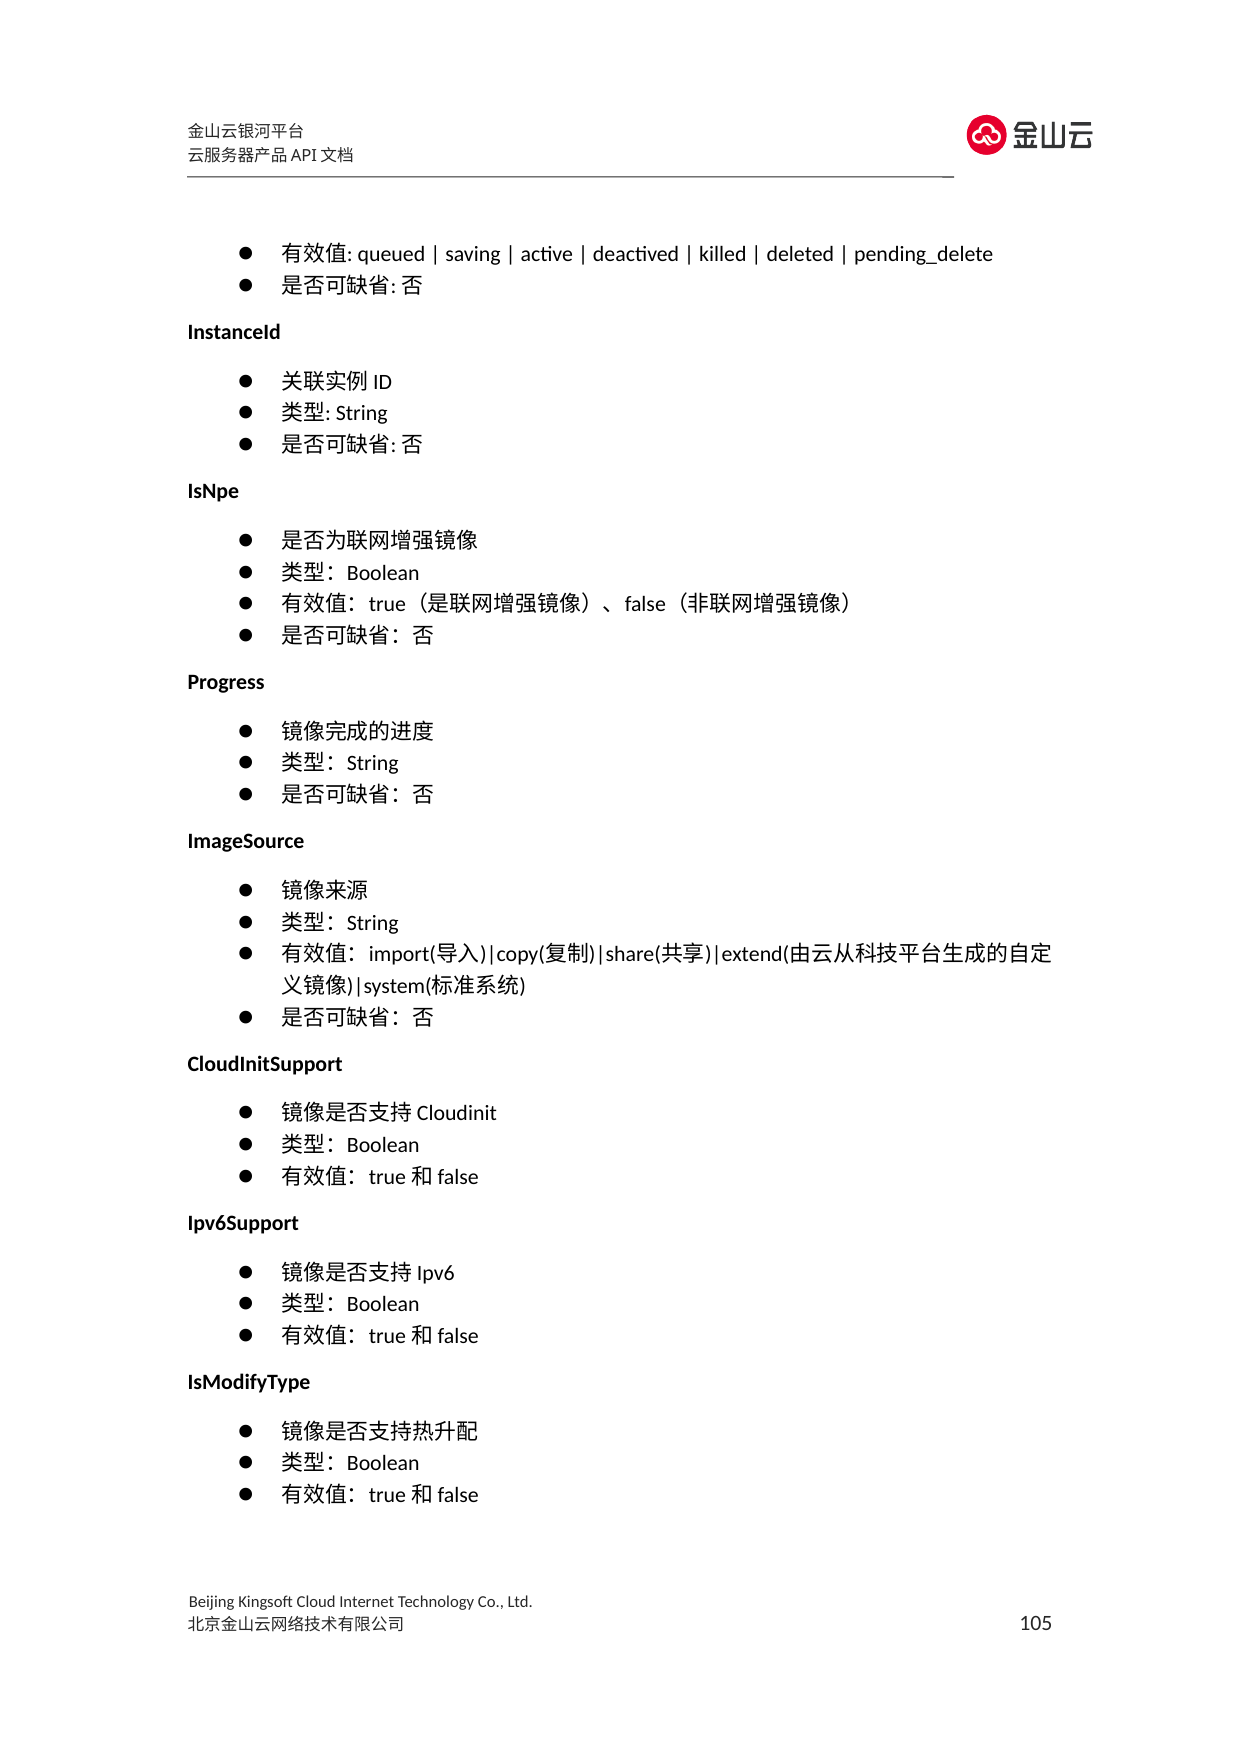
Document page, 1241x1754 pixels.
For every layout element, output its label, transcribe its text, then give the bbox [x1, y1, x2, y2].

list 是否可缺省: 否 [237, 268, 1053, 299]
list 是否可缺省：否 [237, 999, 1053, 1031]
list 是否可缺省：否 [237, 777, 1053, 809]
list 是否可缺省：否 [237, 618, 1053, 649]
list 镜像是否支持Ipv6 [237, 1254, 1053, 1286]
text IsModifyType [187, 1368, 1053, 1395]
text IsNpe [187, 477, 1053, 504]
list 类型：Boolean [237, 1286, 1053, 1318]
list 镜像来源 [237, 873, 1053, 904]
text ImageSource [187, 827, 1053, 854]
list 类型：Boolean [237, 554, 1053, 586]
list 镜像完成的进度 [237, 714, 1053, 745]
list 类型：Boolean [237, 1127, 1053, 1159]
list 镜像是否支持Cloudinit [237, 1095, 1053, 1127]
list 有效值：true（是联网增强镜像）、false（非联网增强镜像） [237, 586, 1053, 618]
text InstanceId [187, 318, 1053, 345]
list 有效值：import(导入)|copy(复制)|share(共享)|extend(由云从科技平台生成的自定义镜像)|system(标准系统) [237, 936, 1053, 999]
list 类型: String [237, 395, 1053, 427]
list 有效值：true 和 false [237, 1477, 1053, 1509]
text CloudInitSupport [187, 1050, 1053, 1077]
list 关联实例ID [237, 364, 1053, 395]
text Ipv6Support [187, 1209, 1053, 1236]
list 有效值：true 和 false [237, 1159, 1053, 1190]
list 有效值：true 和 false [237, 1318, 1053, 1349]
text Progress [187, 668, 1053, 695]
list 有效值: queued | saving | active | deactived | killed | deleted | pending_delete [237, 236, 1053, 268]
list 类型：String [237, 745, 1053, 777]
list 镜像是否支持热升配 [237, 1414, 1053, 1445]
list 是否为联网增强镜像 [237, 523, 1053, 554]
list 是否可缺省: 否 [237, 427, 1053, 459]
picture [966, 114, 1093, 155]
list 类型：String [237, 904, 1053, 936]
list 类型：Boolean [237, 1445, 1053, 1477]
